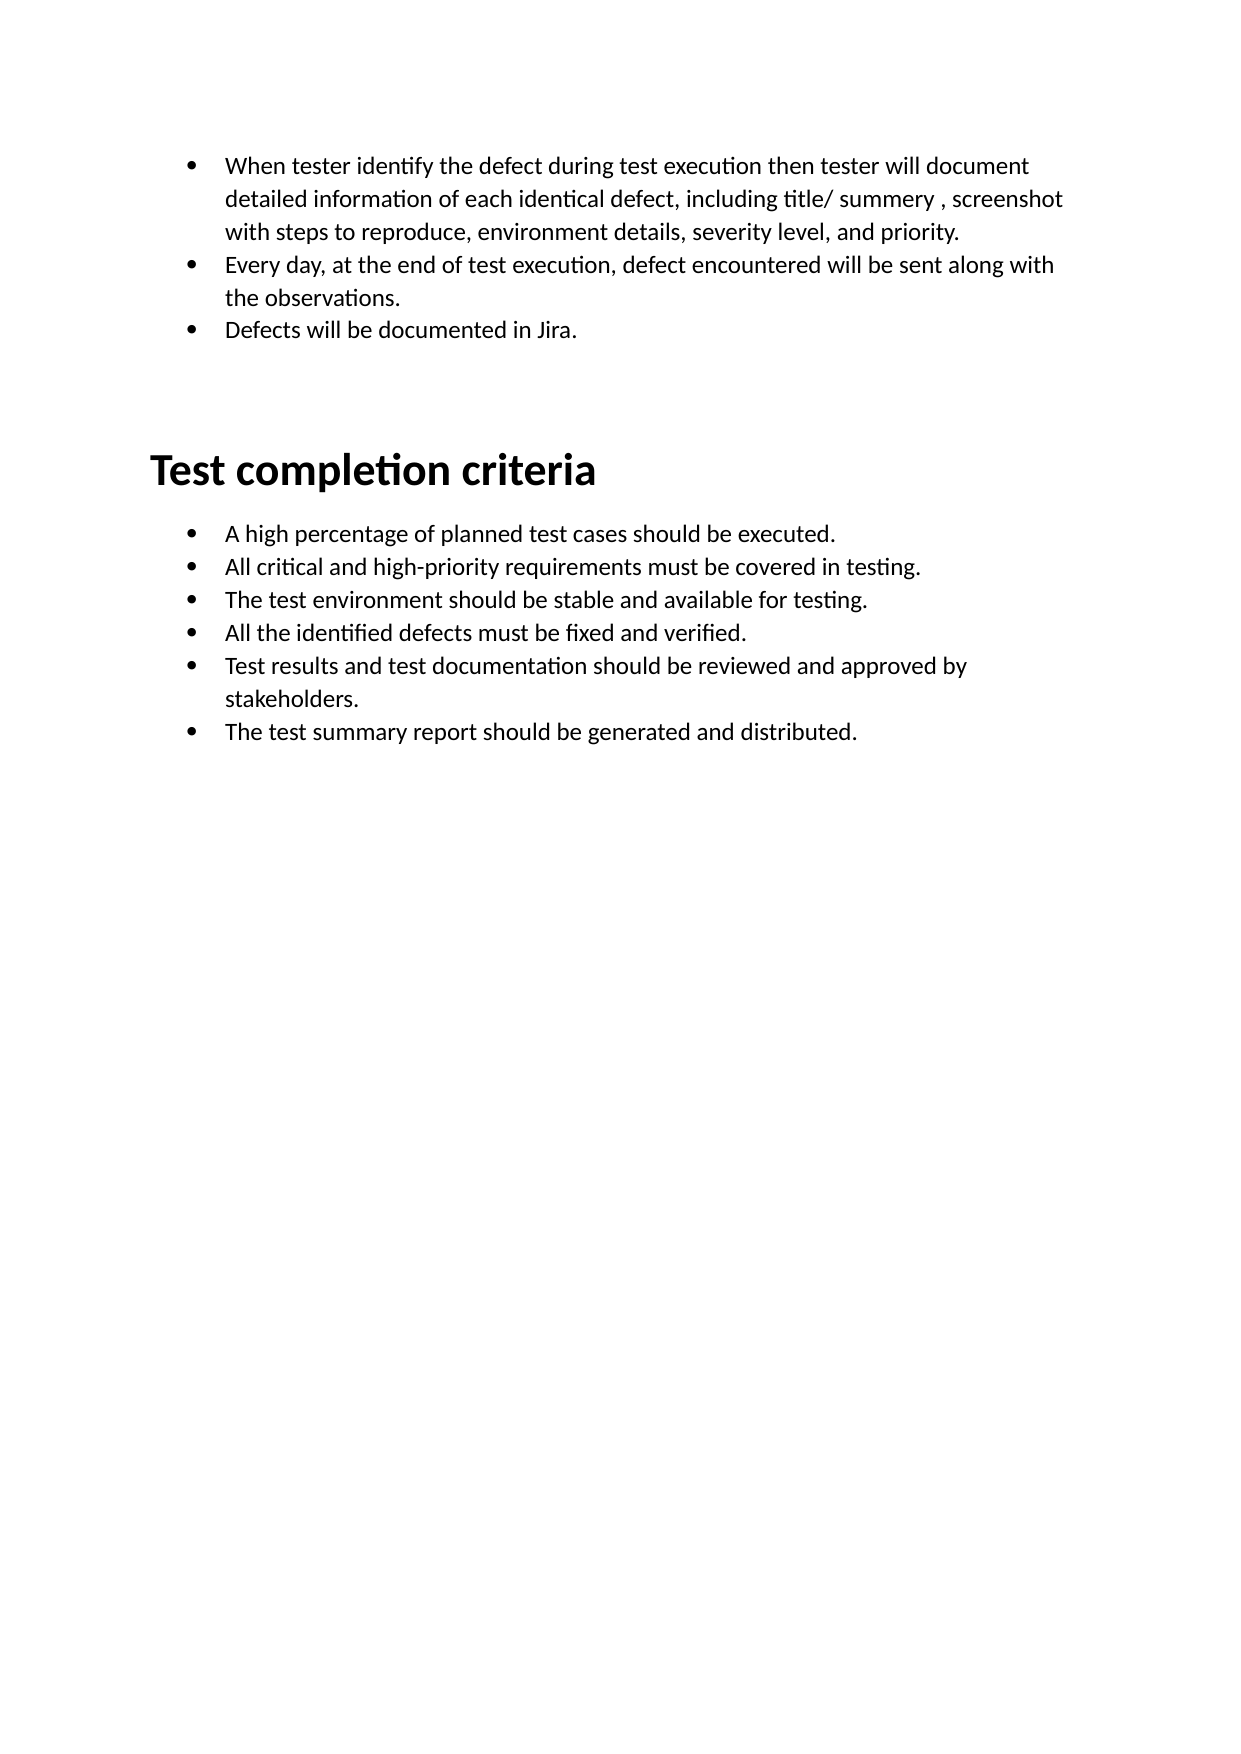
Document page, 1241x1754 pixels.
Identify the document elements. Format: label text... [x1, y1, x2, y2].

list All critical and high-priority requirements must be covered in testing. [187, 551, 1090, 582]
list The test summary report should be generated and distributed. [187, 716, 1090, 746]
list Every day, at the end of test execution, defect encountered will be sent along with the observations. [187, 249, 1090, 312]
list All the identified defects must be fixed and verified. [187, 617, 1090, 647]
list A high percentage of planned test cases should be executed. [187, 518, 1090, 549]
list Test results and test documentation should be reviewed and approved by stakeholders. [187, 650, 1090, 713]
text Test completion criteria [150, 441, 1090, 497]
list Defects will be documented in Jira. [187, 314, 1090, 345]
list The test environment should be stable and available for testing. [187, 584, 1090, 614]
list When tester identify the defect during test execution then tester will document detailed information of each identical defect, including title/ summery , screenshot with steps to reproduce, environment details, severity level, and priority. [187, 150, 1090, 246]
